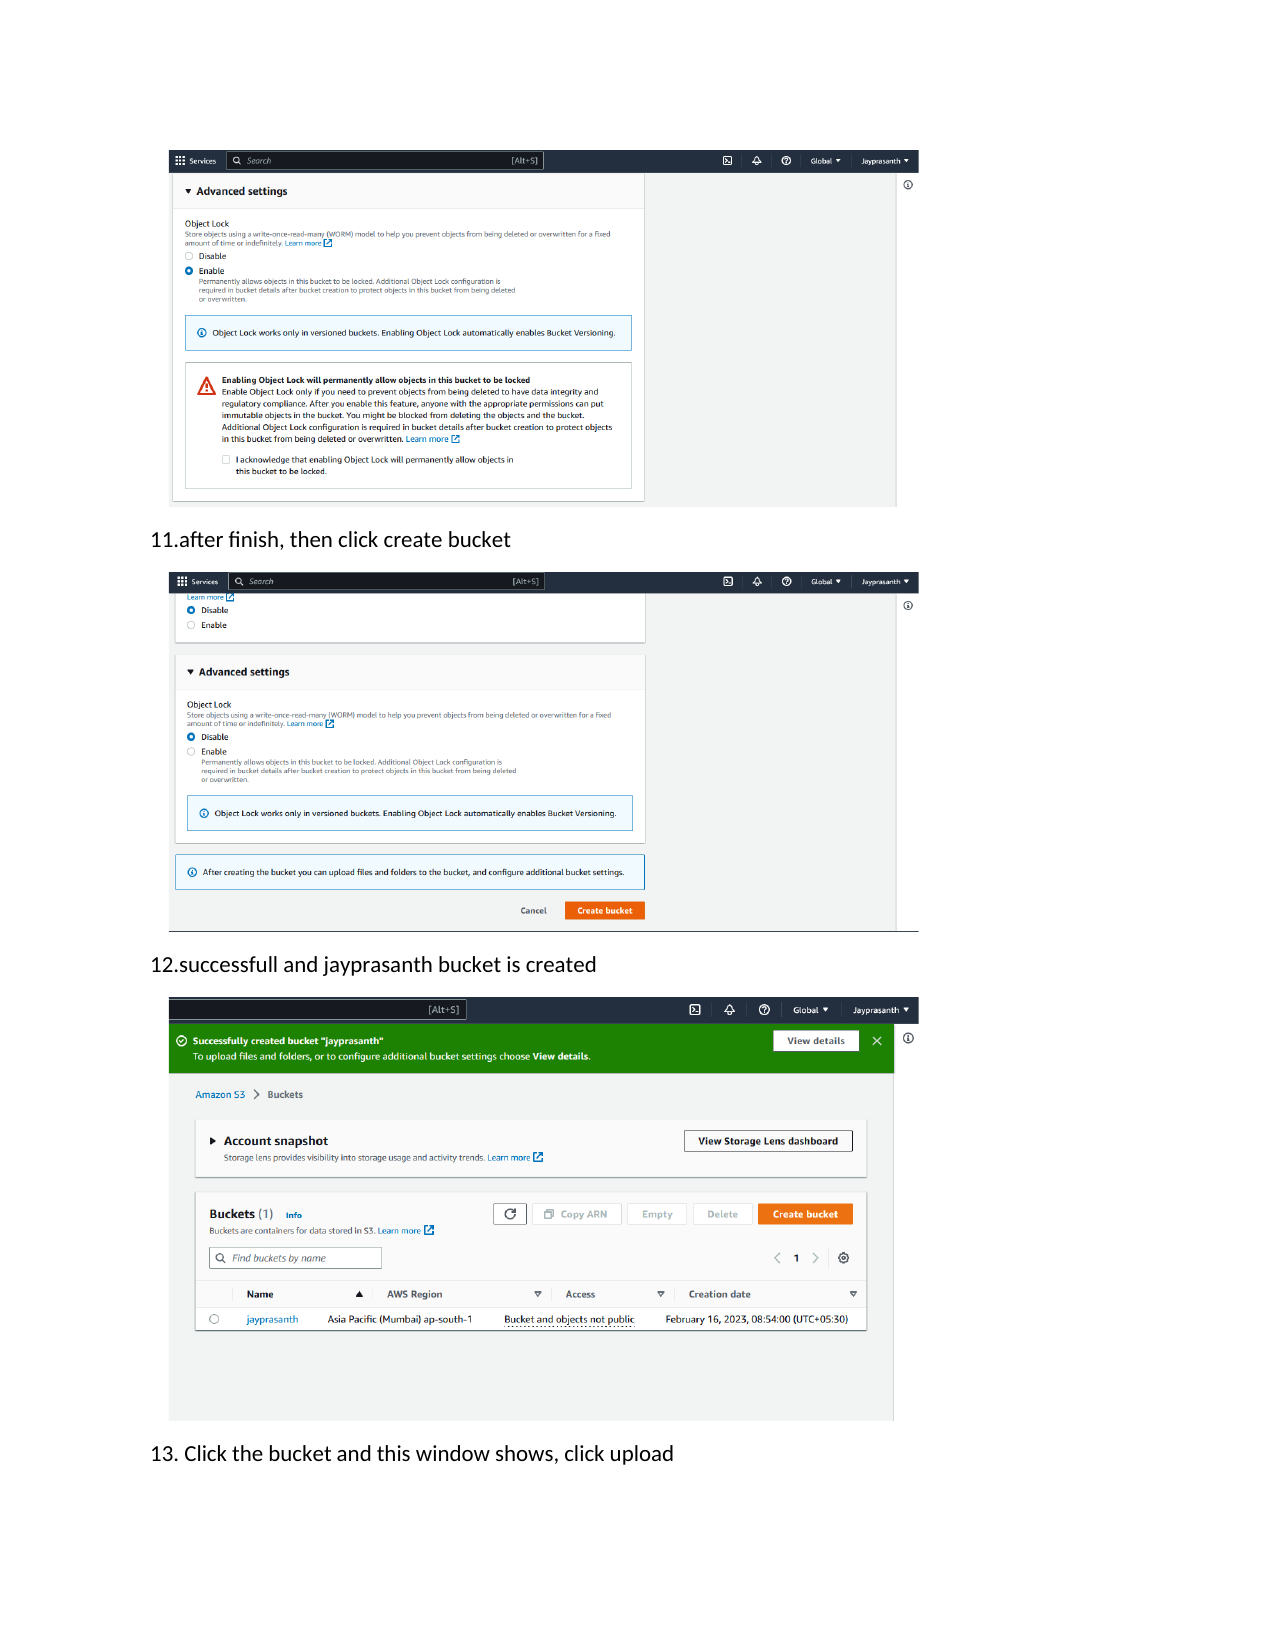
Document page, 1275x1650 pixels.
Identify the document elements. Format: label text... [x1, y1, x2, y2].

text 13. Click the bucket and this window shows, click upload [150, 1439, 1125, 1467]
text 12.successfull and jayprasanth bucket is created [150, 950, 1125, 978]
text 11.after finish, then click create bucket [150, 525, 1125, 553]
